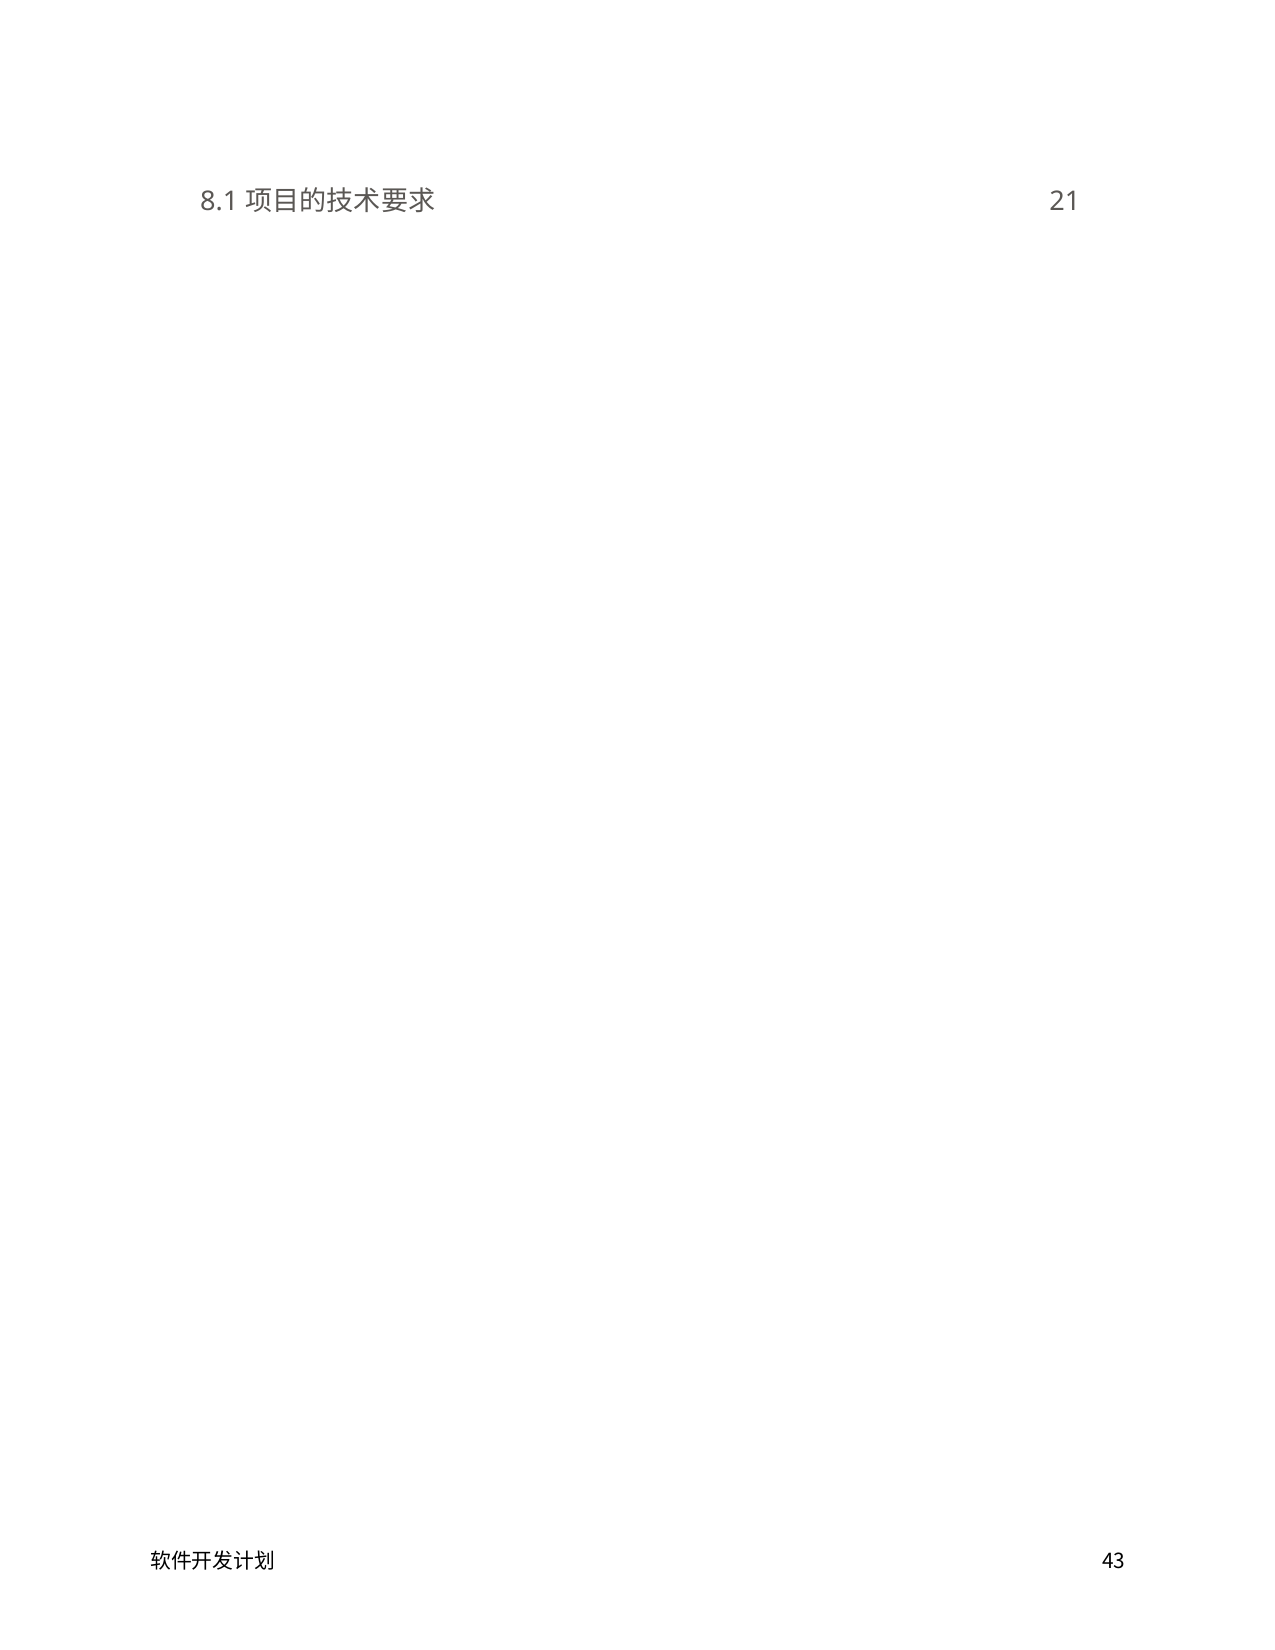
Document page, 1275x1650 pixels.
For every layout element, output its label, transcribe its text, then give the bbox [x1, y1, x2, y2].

text 8.1 项目的技术要求 21 [150, 179, 1125, 218]
